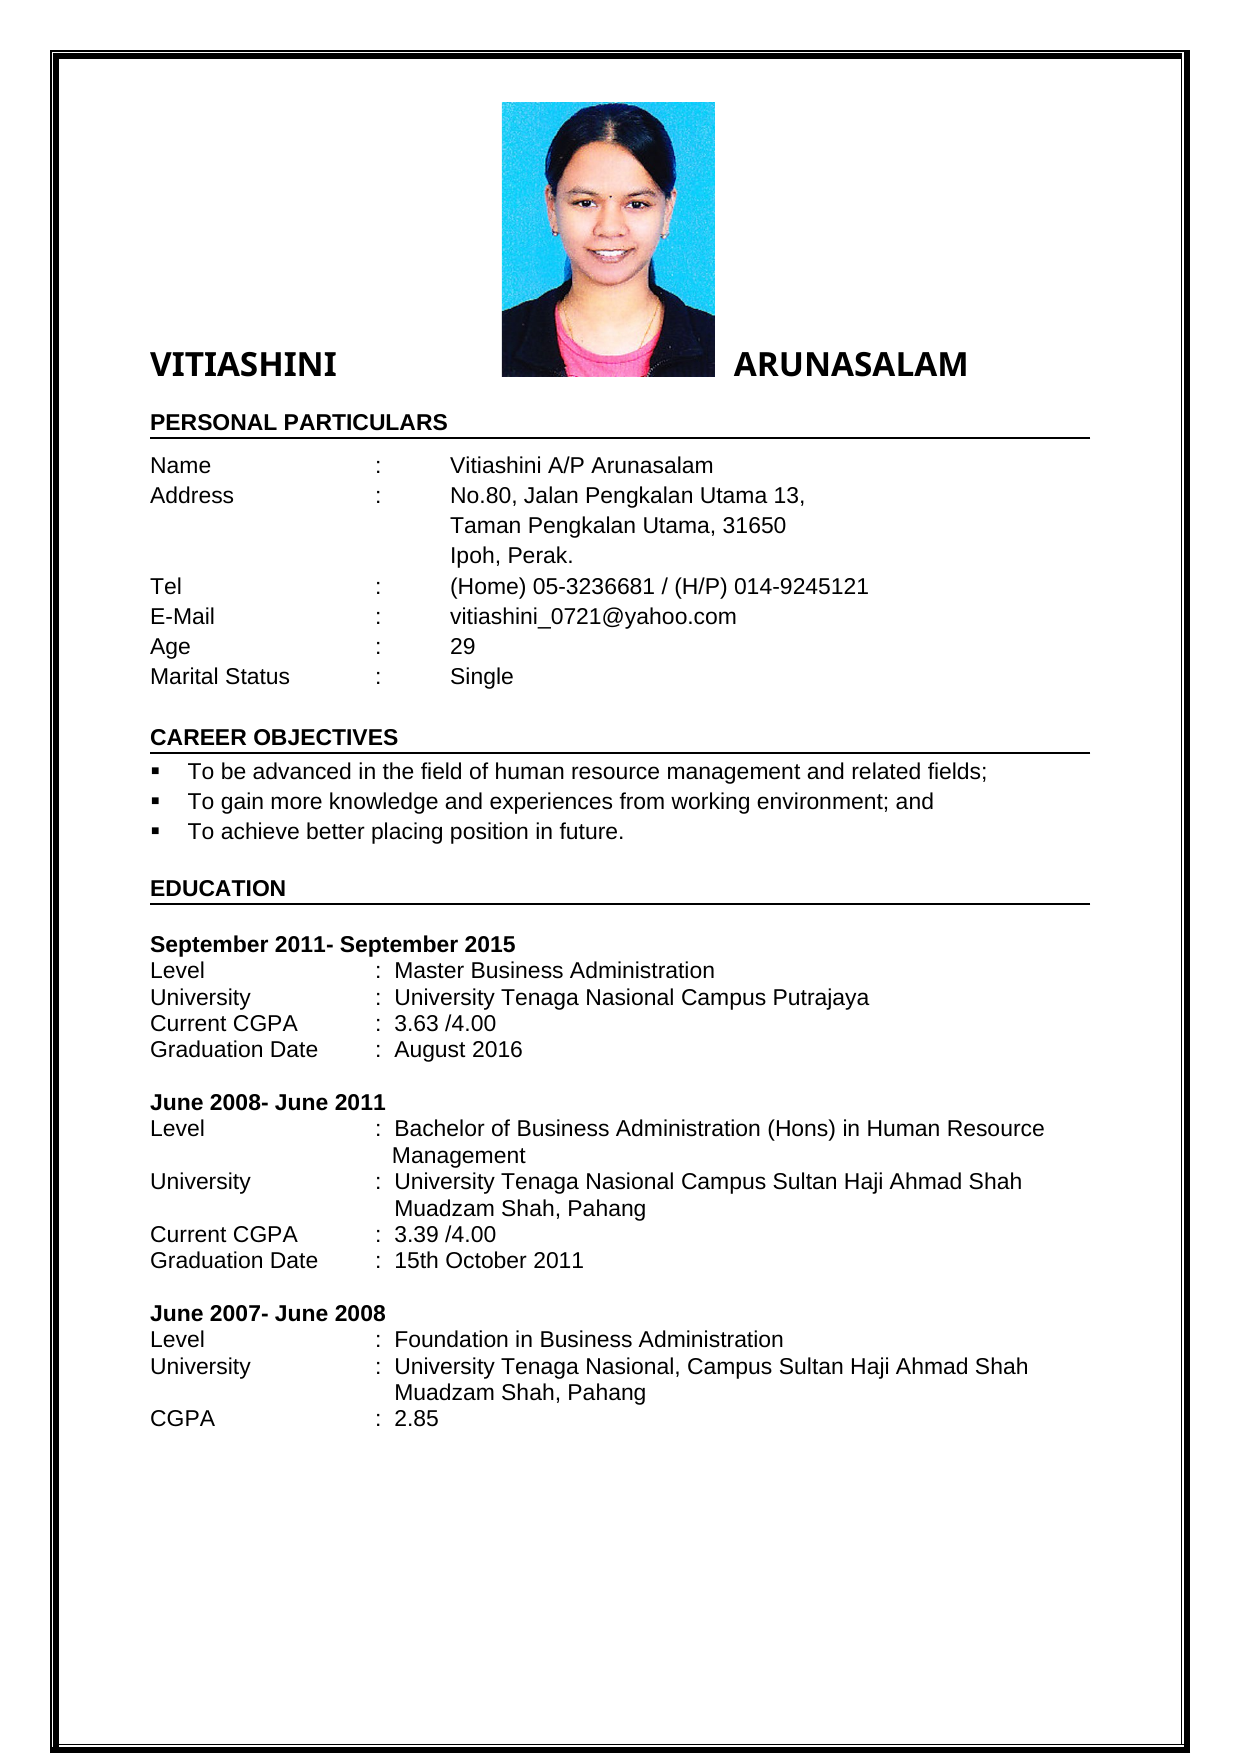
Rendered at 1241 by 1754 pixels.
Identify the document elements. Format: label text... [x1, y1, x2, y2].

text University : University Tenaga Nasional Campus Putrajaya [150, 984, 1090, 1010]
text Tel : (Home) 05-3236681 / (H/P) 014-9245121 [150, 573, 1090, 599]
text June 2008- June 2011 [150, 1089, 1090, 1115]
text PERSONAL PARTICULARS [150, 409, 1090, 437]
text VITIASHINI ARUNASALAM [150, 341, 1090, 386]
text Muadzam Shah, Pahang [150, 1194, 1090, 1221]
text Marital Status : Single [150, 663, 1090, 690]
text Current CGPA : 3.39 /4.00 [150, 1221, 1090, 1247]
list To achieve better placing position in future. [150, 818, 1090, 844]
text CGPA : 2.85 [150, 1405, 1090, 1432]
text University : University Tenaga Nasional Campus Sultan Haji Ahmad Shah [150, 1168, 1090, 1194]
text Management [150, 1142, 1090, 1168]
text Level : Foundation in Business Administration [150, 1326, 1090, 1353]
picture [501, 102, 715, 377]
text Ipoh, Perak. [150, 542, 1090, 569]
text Current CGPA : 3.63 /4.00 [150, 1010, 1090, 1036]
text Address : No.80, Jalan Pengkalan Utama 13, [150, 482, 1090, 508]
list To gain more knowledge and experiences from working environment; and [150, 788, 1090, 814]
picture [679, 102, 687, 109]
text Graduation Date : 15th October 2011 [150, 1247, 1090, 1273]
text University : University Tenaga Nasional, Campus Sultan Haji Ahmad Shah [150, 1353, 1090, 1379]
text Age : 29 [150, 633, 1090, 659]
text Muadzam Shah, Pahang [150, 1379, 1090, 1405]
text June 2007- June 2008 [150, 1300, 1090, 1326]
list To be advanced in the field of human resource management and related fields; [150, 758, 1090, 784]
text CAREER OBJECTIVES [150, 724, 1090, 752]
text September 2011- September 2015 [150, 931, 1090, 957]
text Graduation Date : August 2016 [150, 1036, 1090, 1063]
text EDUCATION [150, 874, 1090, 903]
text Name : Vitiashini A/P Arunasalam [150, 452, 1090, 478]
text Level : Bachelor of Business Administration (Hons) in Human Resource [150, 1115, 1090, 1142]
text Taman Pengkalan Utama, 31650 [150, 512, 1090, 539]
text E-Mail : vitiashini_0721@yahoo.com [150, 603, 1090, 629]
text Level : Master Business Administration [150, 957, 1090, 984]
